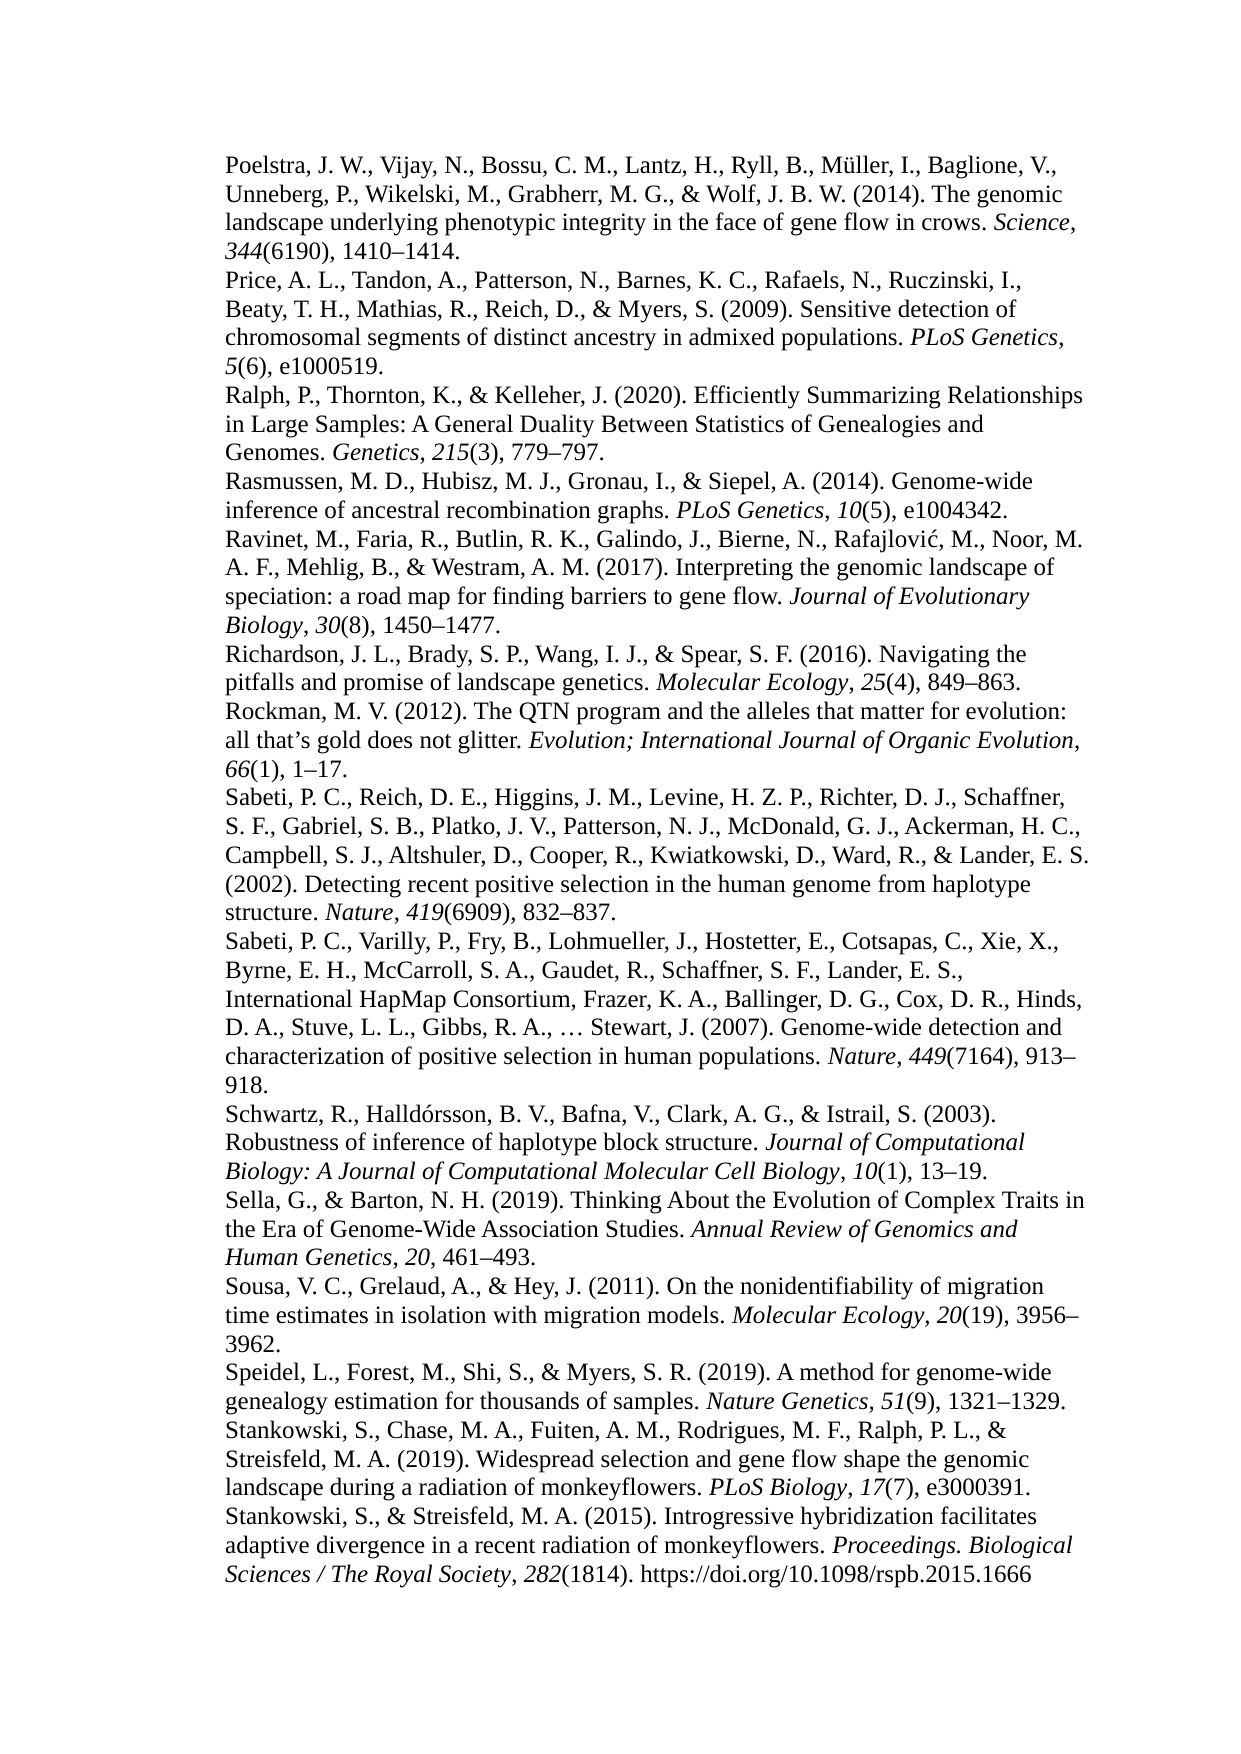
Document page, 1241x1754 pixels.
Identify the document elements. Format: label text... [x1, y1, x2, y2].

text Sabeti, P. C., Varilly, P., Fry, B., Lohmueller, J., Hostetter, E., Cotsapas, C., Xie, X., Byrne, E. H., McCarroll, S. A., Gaudet, R., Schaffner, S. F., Lander, E. S., International HapMap Consortium, Frazer, K. A., Ballinger, D. G., Cox, D. R., Hinds, D. A., Stuve, L. L., Gibbs, R. A., … Stewart, J. (2007). Genome-wide detection and characterization of positive selection in human populations. Nature, 449(7164), 913–918. [225, 984, 1090, 1156]
text Speidel, L., Forest, M., Shi, S., & Myers, S. R. (2019). A method for genome-wide genealogy estimation for thousands of samples. Nature Genetics, 51(9), 1321–1329. [225, 1415, 1090, 1472]
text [225, 150, 1090, 207]
text Sella, G., & Barton, N. H. (2019). Thinking About the Evolution of Complex Traits in the Era of Genome-Wide Association Studies. Annual Review of Genomics and Human Genetics, 20, 461–493. [225, 1242, 1090, 1329]
text Rasmussen, M. D., Hubisz, M. J., Gronau, I., & Siepel, A. (2014). Genome-wide inference of ancestral recombination graphs. PLoS Genetics, 10(5), e1004342. [225, 524, 1090, 581]
text Ravinet, M., Faria, R., Butlin, R. K., Galindo, J., Bierne, N., Rafajlović, M., Noor, M. A. F., Mehlig, B., & Westram, A. M. (2017). Interpreting the genomic landscape of speciation: a road map for finding barriers to gene flow. Journal of Evolutionary Biology, 30(8), 1450–1477. [225, 581, 1090, 696]
text Rockman, M. V. (2012). The QTN program and the alleles that matter for evolution: all that’s gold does not glitter. Evolution; International Journal of Organic Evolution, 66(1), 1–17. [225, 754, 1090, 840]
text Stankowski, S., Chase, M. A., Fuiten, A. M., Rodrigues, M. F., Ralph, P. L., & Streisfeld, M. A. (2019). Widespread selection and gene flow shape the genomic landscape during a radiation of monkeyflowers. PLoS Biology, 17(7), e3000391. [225, 1472, 1090, 1559]
text Richardson, J. L., Brady, S. P., Wang, I. J., & Spear, S. F. (2016). Navigating the pitfalls and promise of landscape genetics. Molecular Ecology, 25(4), 849–863. [225, 696, 1090, 754]
text Schwartz, R., Halldórsson, B. V., Bafna, V., Clark, A. G., & Istrail, S. (2003). Robustness of inference of haplotype block structure. Journal of Computational Biology: A Journal of Computational Molecular Cell Biology, 10(1), 13–19. [225, 1156, 1090, 1242]
text Price, A. L., Tandon, A., Patterson, N., Barnes, K. C., Rafaels, N., Ruczinski, I., Beaty, T. H., Mathias, R., Reich, D., & Myers, S. (2009). Sensitive detection of chromosomal segments of distinct ancestry in admixed populations. PLoS Genetics, 5(6), e1000519. [225, 322, 1090, 437]
text Poelstra, J. W., Vijay, N., Bossu, C. M., Lantz, H., Ryll, B., Müller, I., Baglione, V., Unneberg, P., Wikelski, M., Grabherr, M. G., & Wolf, J. B. W. (2014). The genomic landscape underlying phenotypic integrity in the face of gene flow in crows. Science, 344(6190), 1410–1414. [225, 207, 1090, 322]
text Ralph, P., Thornton, K., & Kelleher, J. (2020). Efficiently Summarizing Relationships in Large Samples: A General Duality Between Statistics of Genealogies and Genomes. Genetics, 215(3), 779–797. [225, 437, 1090, 524]
text Sousa, V. C., Grelaud, A., & Hey, J. (2011). On the nonidentifiability of migration time estimates in isolation with migration models. Molecular Ecology, 20(19), 3956–3962. [225, 1329, 1090, 1415]
text Sabeti, P. C., Reich, D. E., Higgins, J. M., Levine, H. Z. P., Richter, D. J., Schaffner, S. F., Gabriel, S. B., Platko, J. V., Patterson, N. J., McDonald, G. J., Ackerman, H. C., Campbell, S. J., Altshuler, D., Cooper, R., Kwiatkowski, D., Ward, R., & Lander, E. S. (2002). Detecting recent positive selection in the human genome from haplotype structure. Nature, 419(6909), 832–837. [225, 840, 1090, 984]
